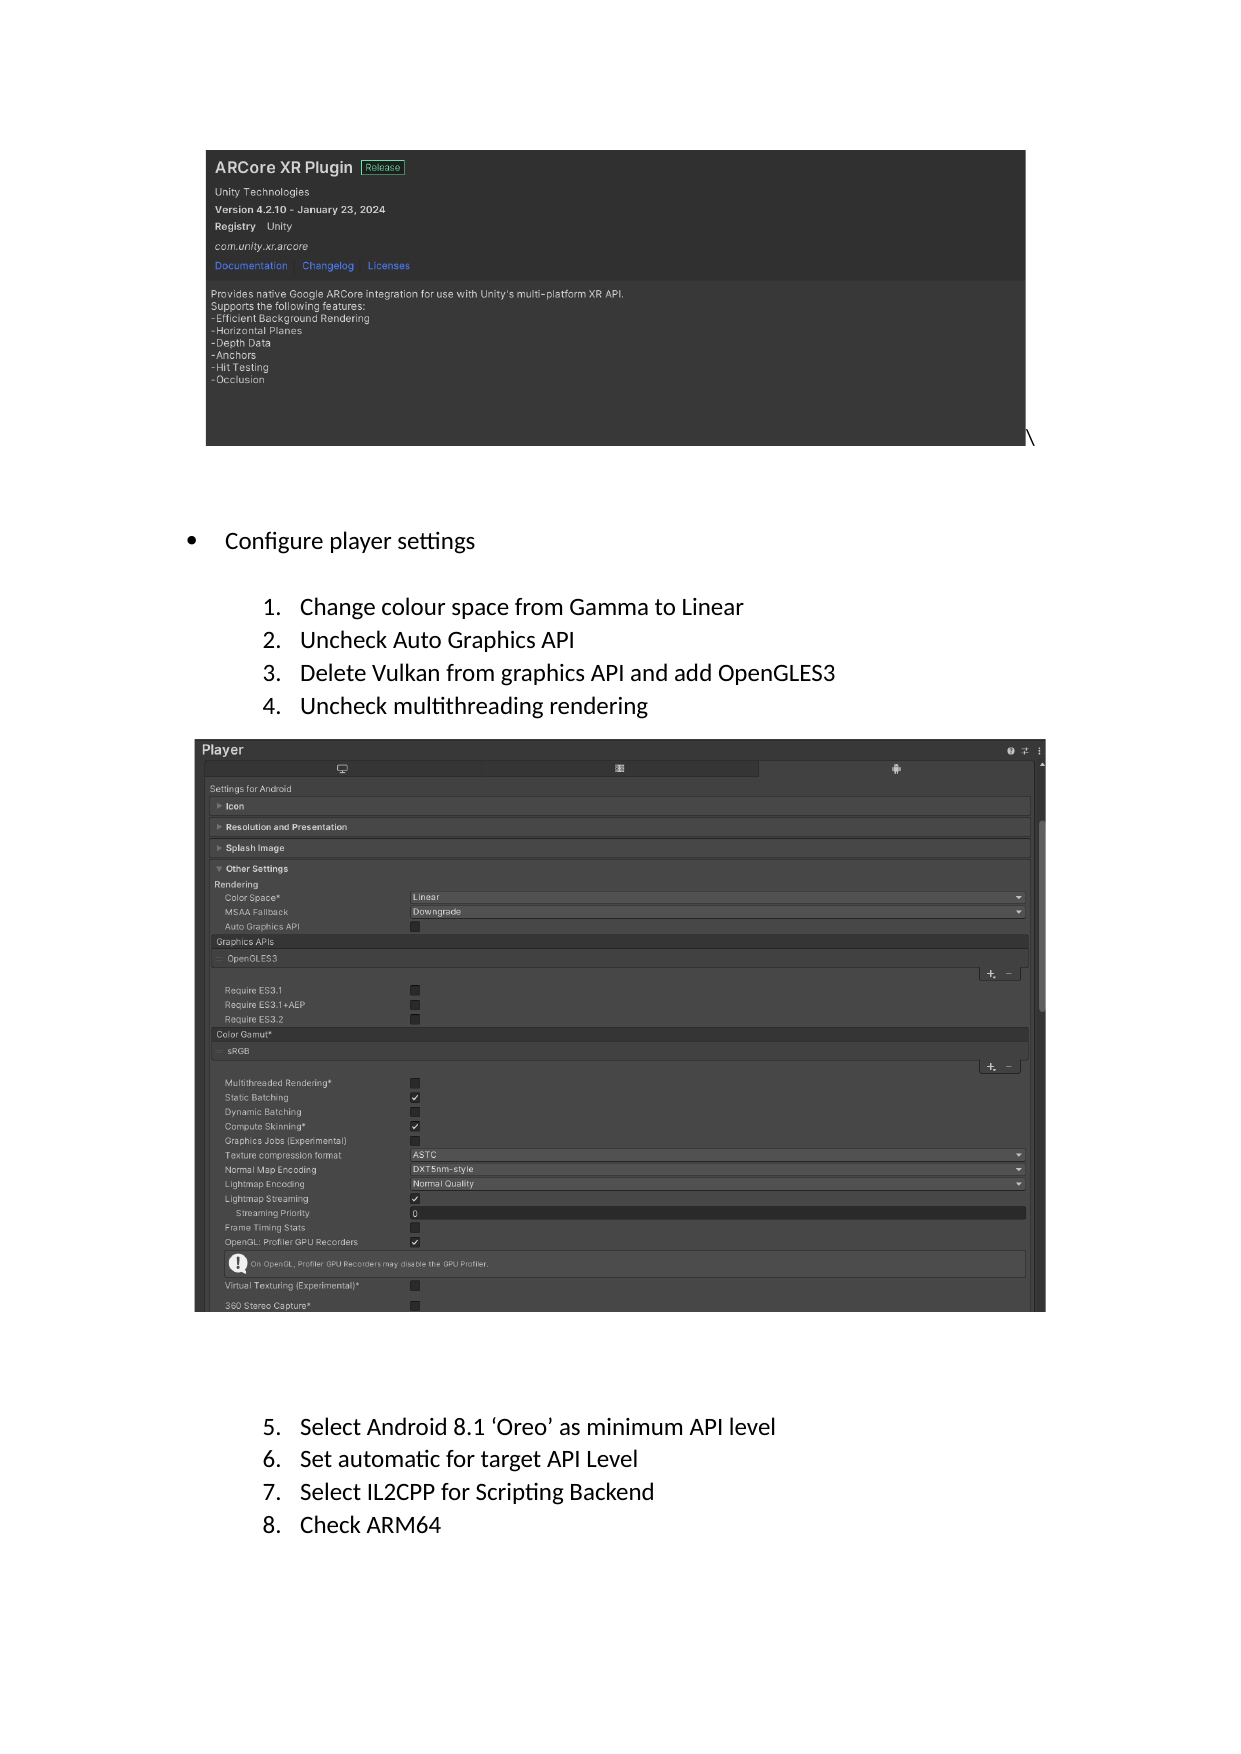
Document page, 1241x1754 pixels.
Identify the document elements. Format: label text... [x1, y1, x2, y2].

list Set automatic for target API Level [262, 1443, 1090, 1474]
picture [194, 739, 1046, 1312]
list Uncheck Auto Graphics API [262, 624, 1090, 654]
list Select Android 8.1 ‘Oreo’ as minimum API level [262, 1411, 1090, 1441]
list Configure player settings [187, 525, 1090, 556]
picture [205, 150, 1026, 446]
list Check ARM64 [262, 1509, 1090, 1540]
list Select IL2CPP for Scripting Backend [262, 1476, 1090, 1507]
list Change colour space from Gamma to Linear [262, 591, 1090, 622]
list Delete Vulkan from graphics API and add OpenGLES3 [262, 657, 1090, 687]
list Uncheck multithreading rendering [262, 690, 1090, 720]
